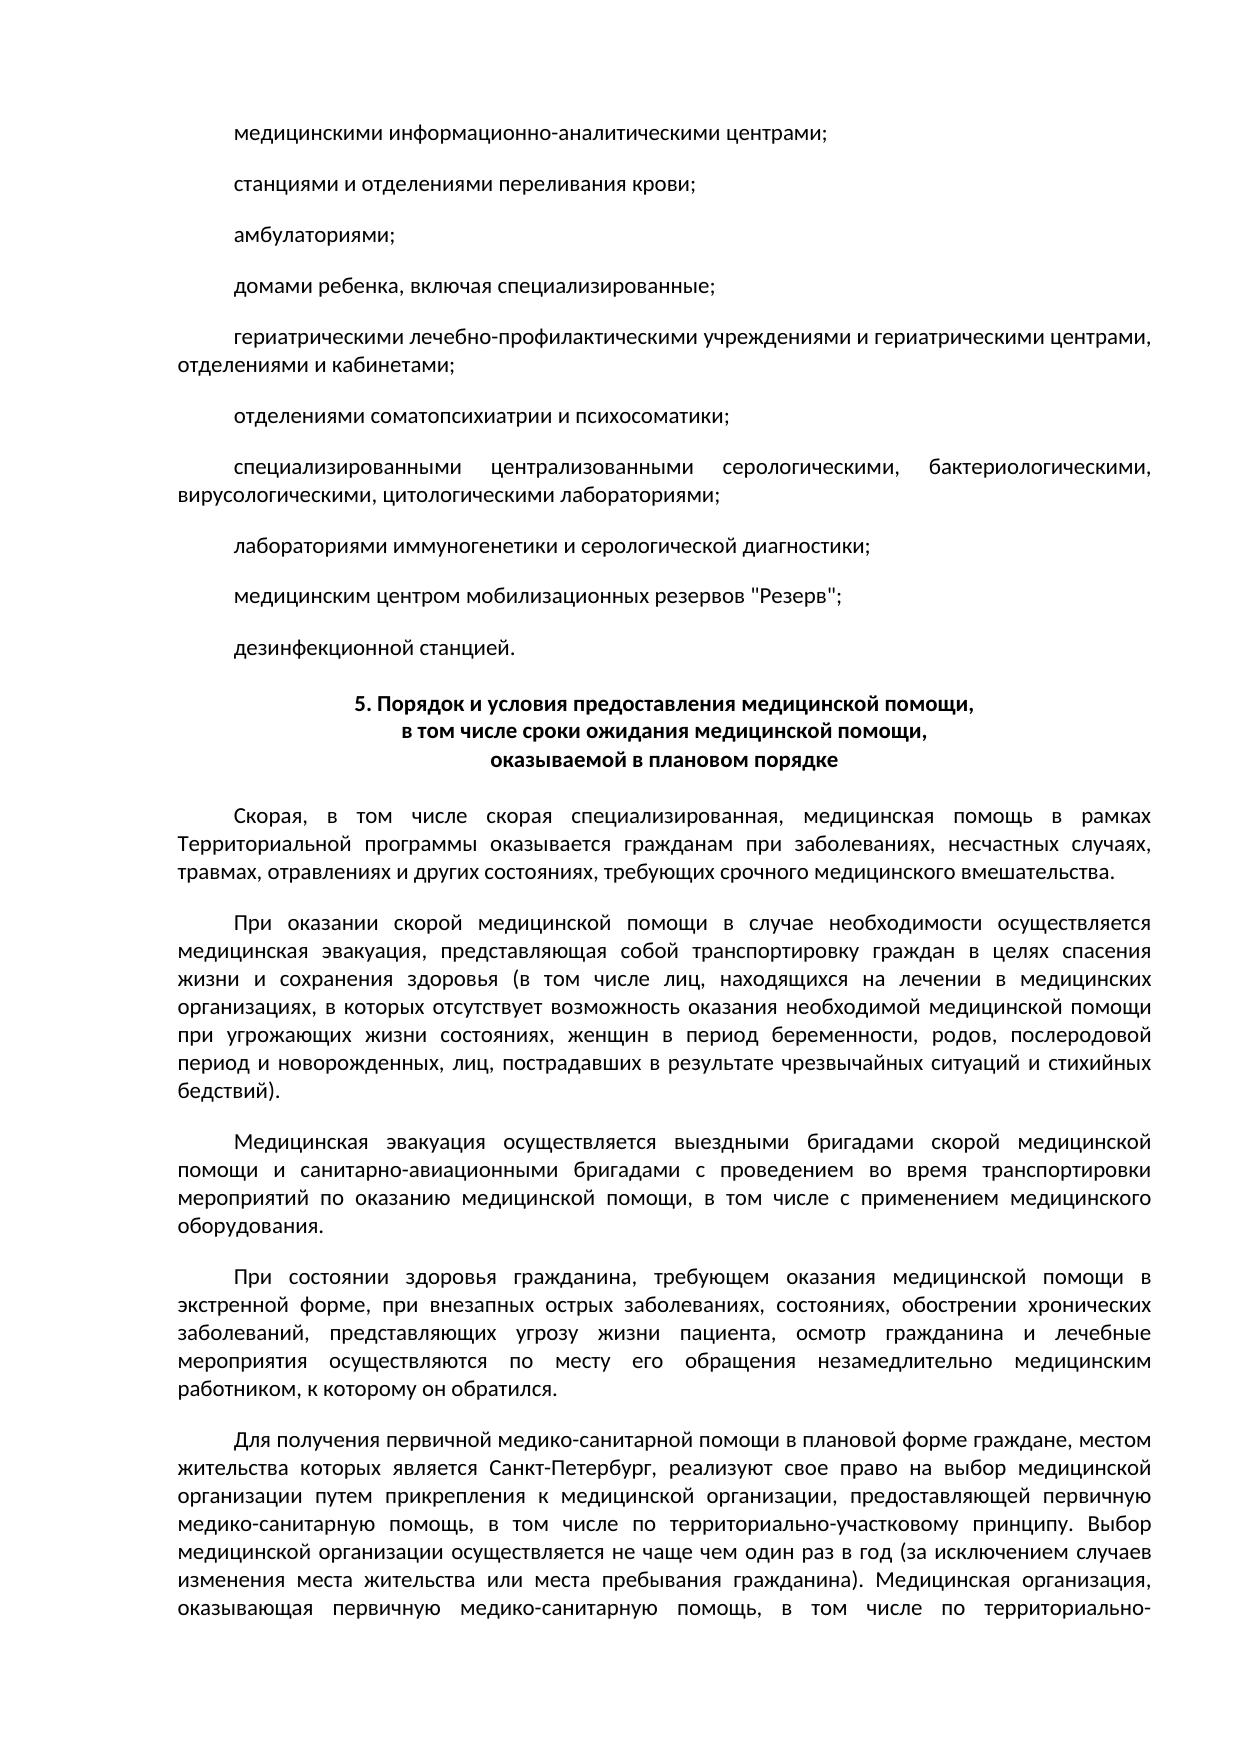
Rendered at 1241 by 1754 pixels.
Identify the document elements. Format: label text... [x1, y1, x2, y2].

text станциями и отделениями переливания крови; [177, 169, 1152, 197]
text дезинфекционной станцией. [177, 633, 1152, 661]
text лабораториями иммуногенетики и серологической диагностики; [177, 531, 1152, 559]
text специализированными централизованными серологическими, бактериологическими, вирусологическими, цитологическими лабораториями; [177, 452, 1152, 508]
text медицинскими информационно-аналитическими центрами; [177, 118, 1152, 146]
text отделениями соматопсихиатрии и психосоматики; [177, 401, 1152, 429]
text При оказании скорой медицинской помощи в случае необходимости осуществляется медицинская эвакуация, представляющая собой транспортировку граждан в целях спасения жизни и сохранения здоровья (в том числе лиц, находящихся на лечении в медицинских организациях, в которых отсутствует возможность оказания необходимой медицинской помощи при угрожающих жизни состояниях, женщин в период беременности, родов, послеродовой период и новорожденных, лиц, пострадавших в результате чрезвычайных ситуаций и стихийных бедствий). [177, 908, 1152, 1104]
text домами ребенка, включая специализированные; [177, 271, 1152, 299]
title в том числе сроки ожидания медицинской помощи, [177, 717, 1152, 745]
title 5. Порядок и условия предоставления медицинской помощи, [177, 689, 1152, 717]
title оказываемой в плановом порядке [177, 745, 1152, 773]
text При состоянии здоровья гражданина, требующем оказания медицинской помощи в экстренной форме, при внезапных острых заболеваниях, состояниях, обострении хронических заболеваний, представляющих угрозу жизни пациента, осмотр гражданина и лечебные мероприятия осуществляются по месту его обращения незамедлительно медицинским работником, к которому он обратился. [177, 1262, 1152, 1402]
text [177, 1425, 1152, 1621]
text Скорая, в том числе скорая специализированная, медицинская помощь в рамках Территориальной программы оказывается гражданам при заболеваниях, несчастных случаях, травмах, отравлениях и других состояниях, требующих срочного медицинского вмешательства. [177, 801, 1152, 885]
text Медицинская эвакуация осуществляется выездными бригадами скорой медицинской помощи и санитарно-авиационными бригадами с проведением во время транспортировки мероприятий по оказанию медицинской помощи, в том числе с применением медицинского оборудования. [177, 1127, 1152, 1239]
text медицинским центром мобилизационных резервов "Резерв"; [177, 582, 1152, 610]
text амбулаториями; [177, 220, 1152, 248]
text гериатрическими лечебно-профилактическими учреждениями и гериатрическими центрами, отделениями и кабинетами; [177, 322, 1152, 378]
